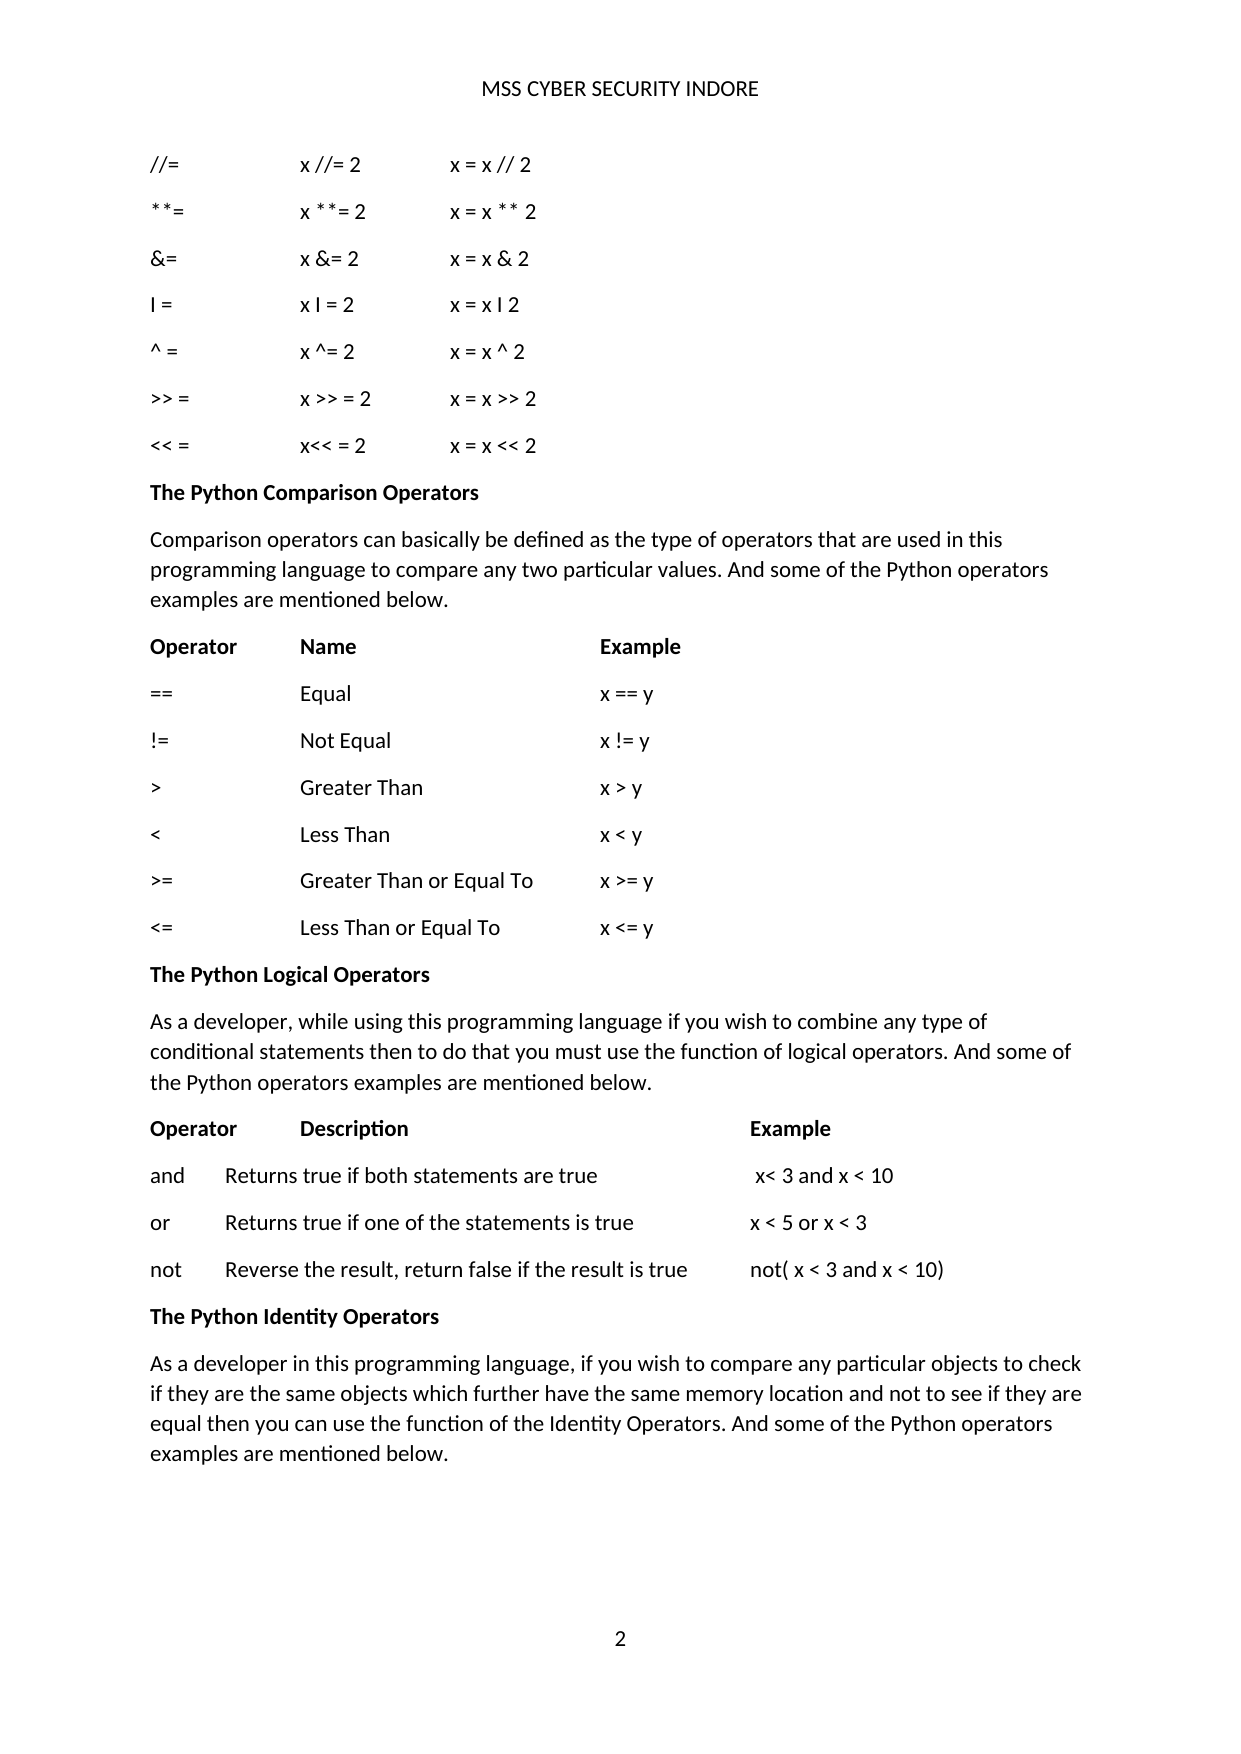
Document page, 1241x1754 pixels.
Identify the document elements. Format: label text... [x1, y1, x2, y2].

text As a developer in this programming language, if you wish to compare any particular objects to check if they are the same objects which further have the same memory location and not to see if they are equal then you can use the function of the Identity Operators. And some of the Python operators examples are mentioned below. [150, 1349, 1090, 1468]
text != Not Equal x != y [150, 726, 1090, 754]
text >> = x >> = 2 x = x >> 2 [150, 384, 1090, 412]
text As a developer, while using this programming language if you wish to combine any type of conditional statements then to do that you must use the function of logical operators. And some of the Python operators examples are mentioned below. [150, 1007, 1090, 1096]
text >= Greater Than or Equal To x >= y [150, 867, 1090, 895]
text **= x **= 2 x = x ** 2 [150, 197, 1090, 225]
text The Python Identity Operators [150, 1302, 1090, 1330]
text //= x //= 2 x = x // 2 [150, 150, 1090, 178]
text The Python Logical Operators [150, 960, 1090, 988]
text << = x<< = 2 x = x << 2 [150, 431, 1090, 459]
text Operator Name Example [150, 632, 1090, 660]
text ^ = x ^= 2 x = x ^ 2 [150, 337, 1090, 366]
text == Equal x == y [150, 679, 1090, 707]
text I = x I = 2 x = x I 2 [150, 291, 1090, 319]
text The Python Comparison Operators [150, 478, 1090, 506]
text > Greater Than x > y [150, 773, 1090, 801]
text not Reverse the result, return false if the result is true not( x < 3 and x < 10) [150, 1255, 1090, 1283]
text < Less Than x < y [150, 820, 1090, 848]
text &= x &= 2 x = x & 2 [150, 244, 1090, 272]
text <= Less Than or Equal To x <= y [150, 913, 1090, 942]
text and Returns true if both statements are true x< 3 and x < 10 [150, 1161, 1090, 1189]
text Comparison operators can basically be defined as the type of operators that are used in this programming language to compare any two particular values. And some of the Python operators examples are mentioned below. [150, 525, 1090, 613]
text Operator Description Example [150, 1114, 1090, 1143]
text or Returns true if one of the statements is true x < 5 or x < 3 [150, 1208, 1090, 1236]
